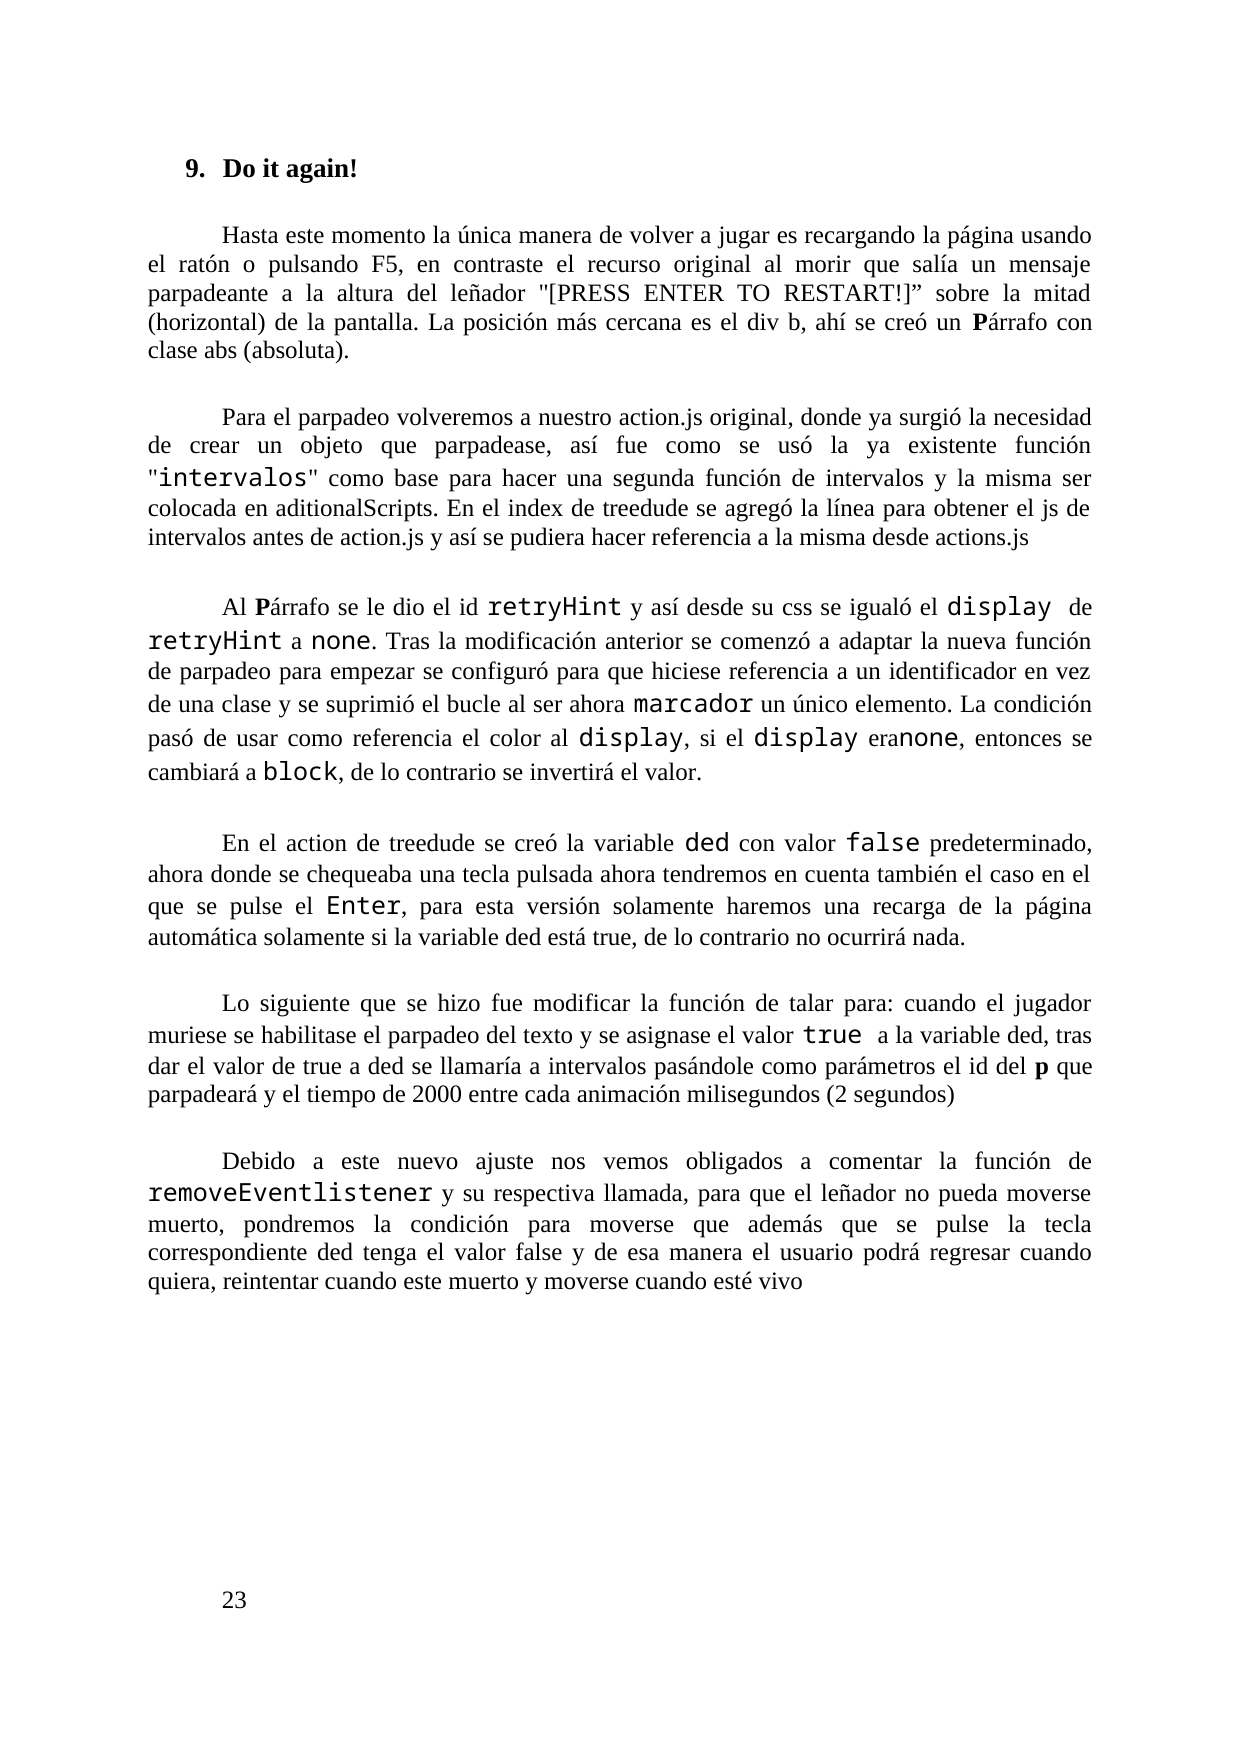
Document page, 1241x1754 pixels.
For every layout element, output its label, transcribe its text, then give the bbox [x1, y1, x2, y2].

text Lo siguiente que se hizo fue modificar la función de talar para: cuando el jugador muriese se habilitase el parpadeo del texto y se asignase el valor true a la variable ded, tras dar el valor de true a ded se llamaría a intervalos pasándole como parámetros el id del p que parpadeará y el tiempo de 2000 entre cada animación milisegundos (2 segundos) [148, 988, 1092, 1108]
text Hasta este momento la única manera de volver a jugar es recargando la página usando el ratón o pulsando F5, en contraste el recurso original al morir que salía un mensaje parpadeante a la altura del leñador "[PRESS ENTER TO RESTART!]” sobre la mitad (horizontal) de la pantalla. La posición más cercana es el div b, ahí se creó un Párrafo con clase abs (absoluta). [148, 221, 1092, 364]
text En el action de treedude se creó la variable ded con valor false predeterminado, ahora donde se chequeaba una tecla pulsada ahora tendremos en cuenta también el caso en el que se pulse el Enter, para esta versión solamente haremos una recarga de la página automática solamente si la variable ded está true, de lo contrario no ocurrirá nada. [148, 825, 1092, 951]
text Debido a este nuevo ajuste nos vemos obligados a comentar la función de removeEventlistener y su respectiva llamada, para que el leñador no pueda moverse muerto, pondremos la condición para moverse que además que se pulse la tecla correspondiente ded tenga el valor false y de esa manera el usuario podrá regresar cuando quiera, reintentar cuando este muerto y moverse cuando esté vivo [148, 1146, 1092, 1295]
text Para el parpadeo volveremos a nuestro action.js original, donde ya surgió la necesidad de crear un objeto que parpadease, así fue como se usó la ya existente función "intervalos" como base para hacer una segunda función de intervalos y la misma ser colocada en aditionalScripts. En el index de treedude se agregó la línea para obtener el js de intervalos antes de action.js y así se pudiera hacer referencia a la misma desde actions.js [148, 402, 1092, 551]
text Al Párrafo se le dio el id retryHint y así desde su css se igualó el display de retryHint a none. Tras la modificación anterior se comenzó a adaptar la nueva función de parpadeo para empezar se configuró para que hiciese referencia a un identificador en vez de una clase y se suprimió el bucle al ser ahora marcador un único elemento. La condición pasó de usar como referencia el color al display, si el display eranone, entonces se cambiará a block, de lo contrario se invertirá el valor. [148, 588, 1092, 787]
subtitle Do it again! [185, 152, 1092, 183]
